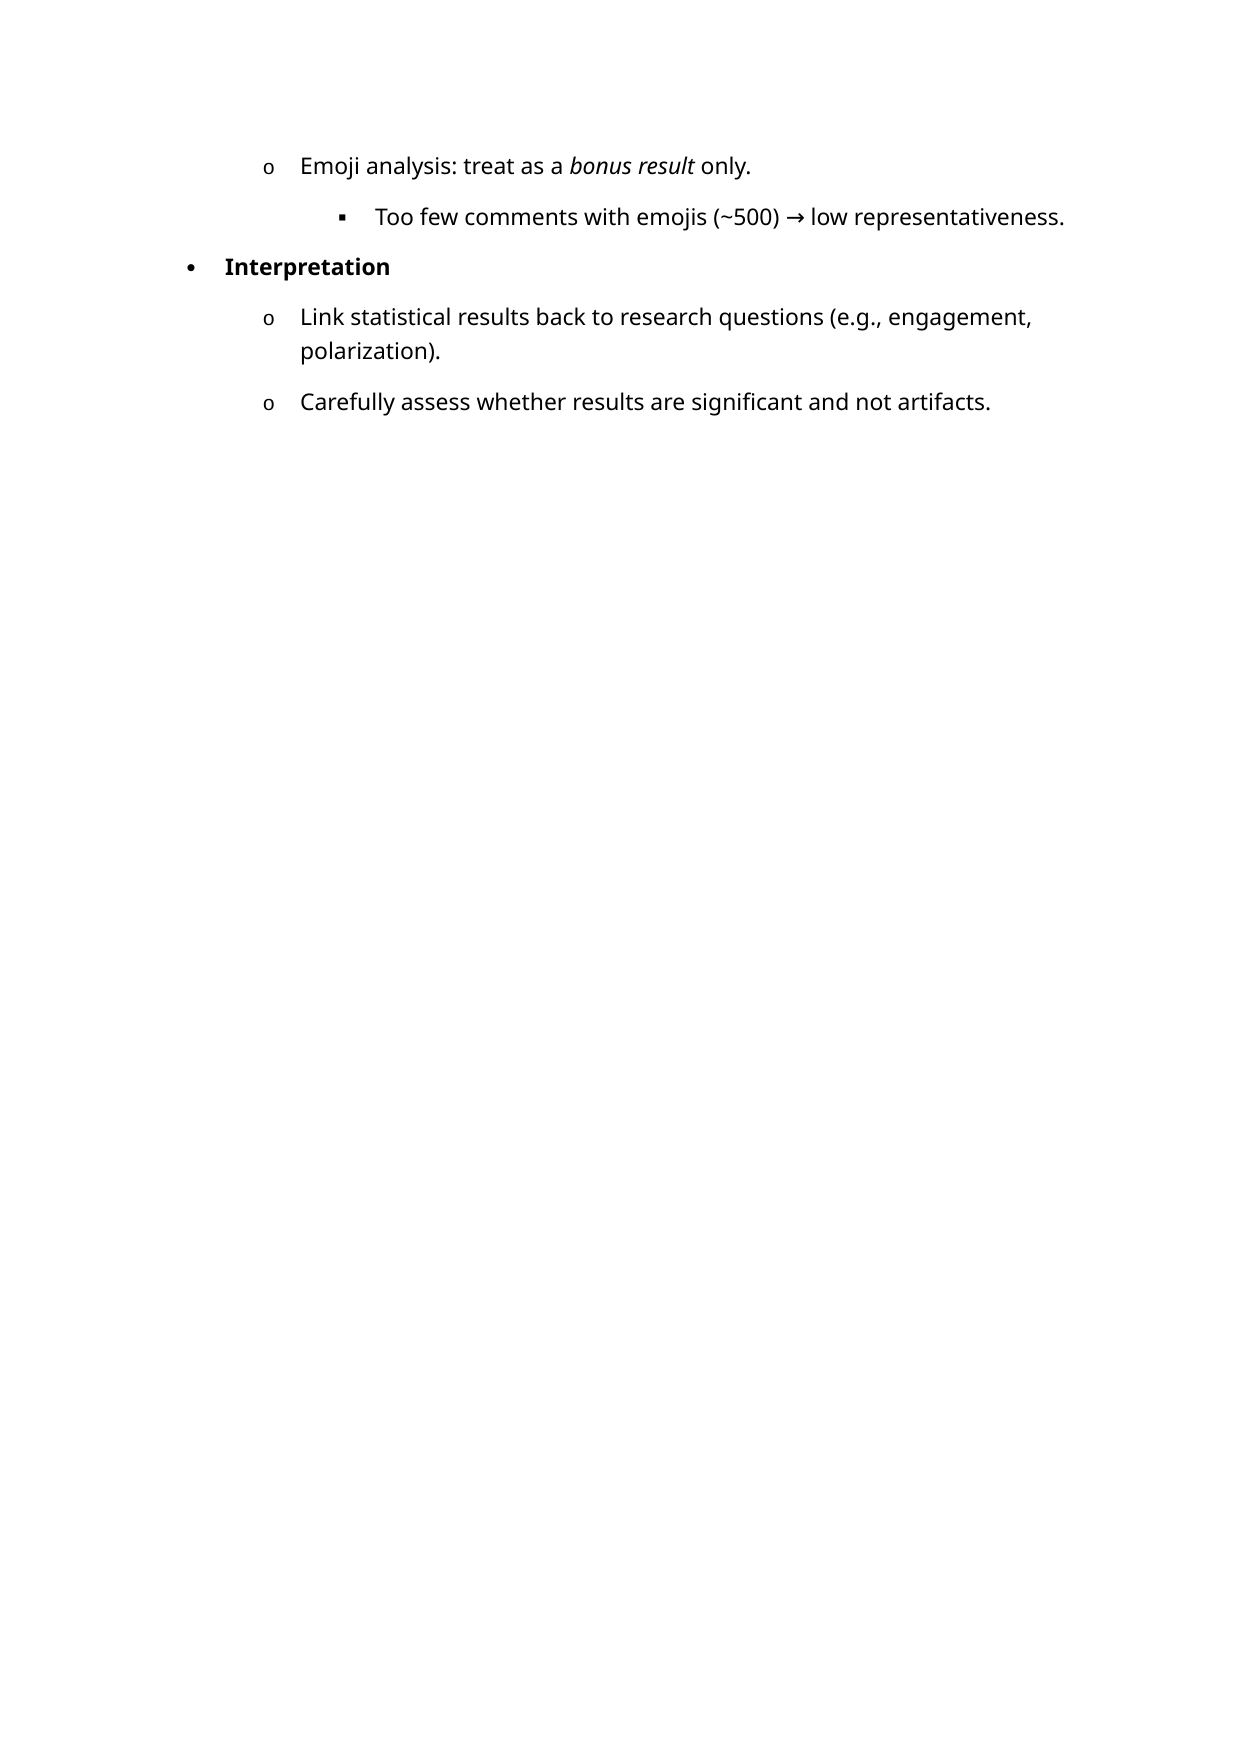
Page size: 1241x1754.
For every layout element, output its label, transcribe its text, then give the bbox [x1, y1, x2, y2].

list Emoji analysis: treat as a bonus result only. [262, 150, 1090, 181]
list Interpretation [187, 251, 1090, 282]
list Too few comments with emojis (~500) → low representativeness. [337, 200, 1090, 232]
list Carefully assess whether results are significant and not artifacts. [262, 385, 1090, 417]
list Link statistical results back to research questions (e.g., engagement, polarization). [262, 301, 1090, 366]
